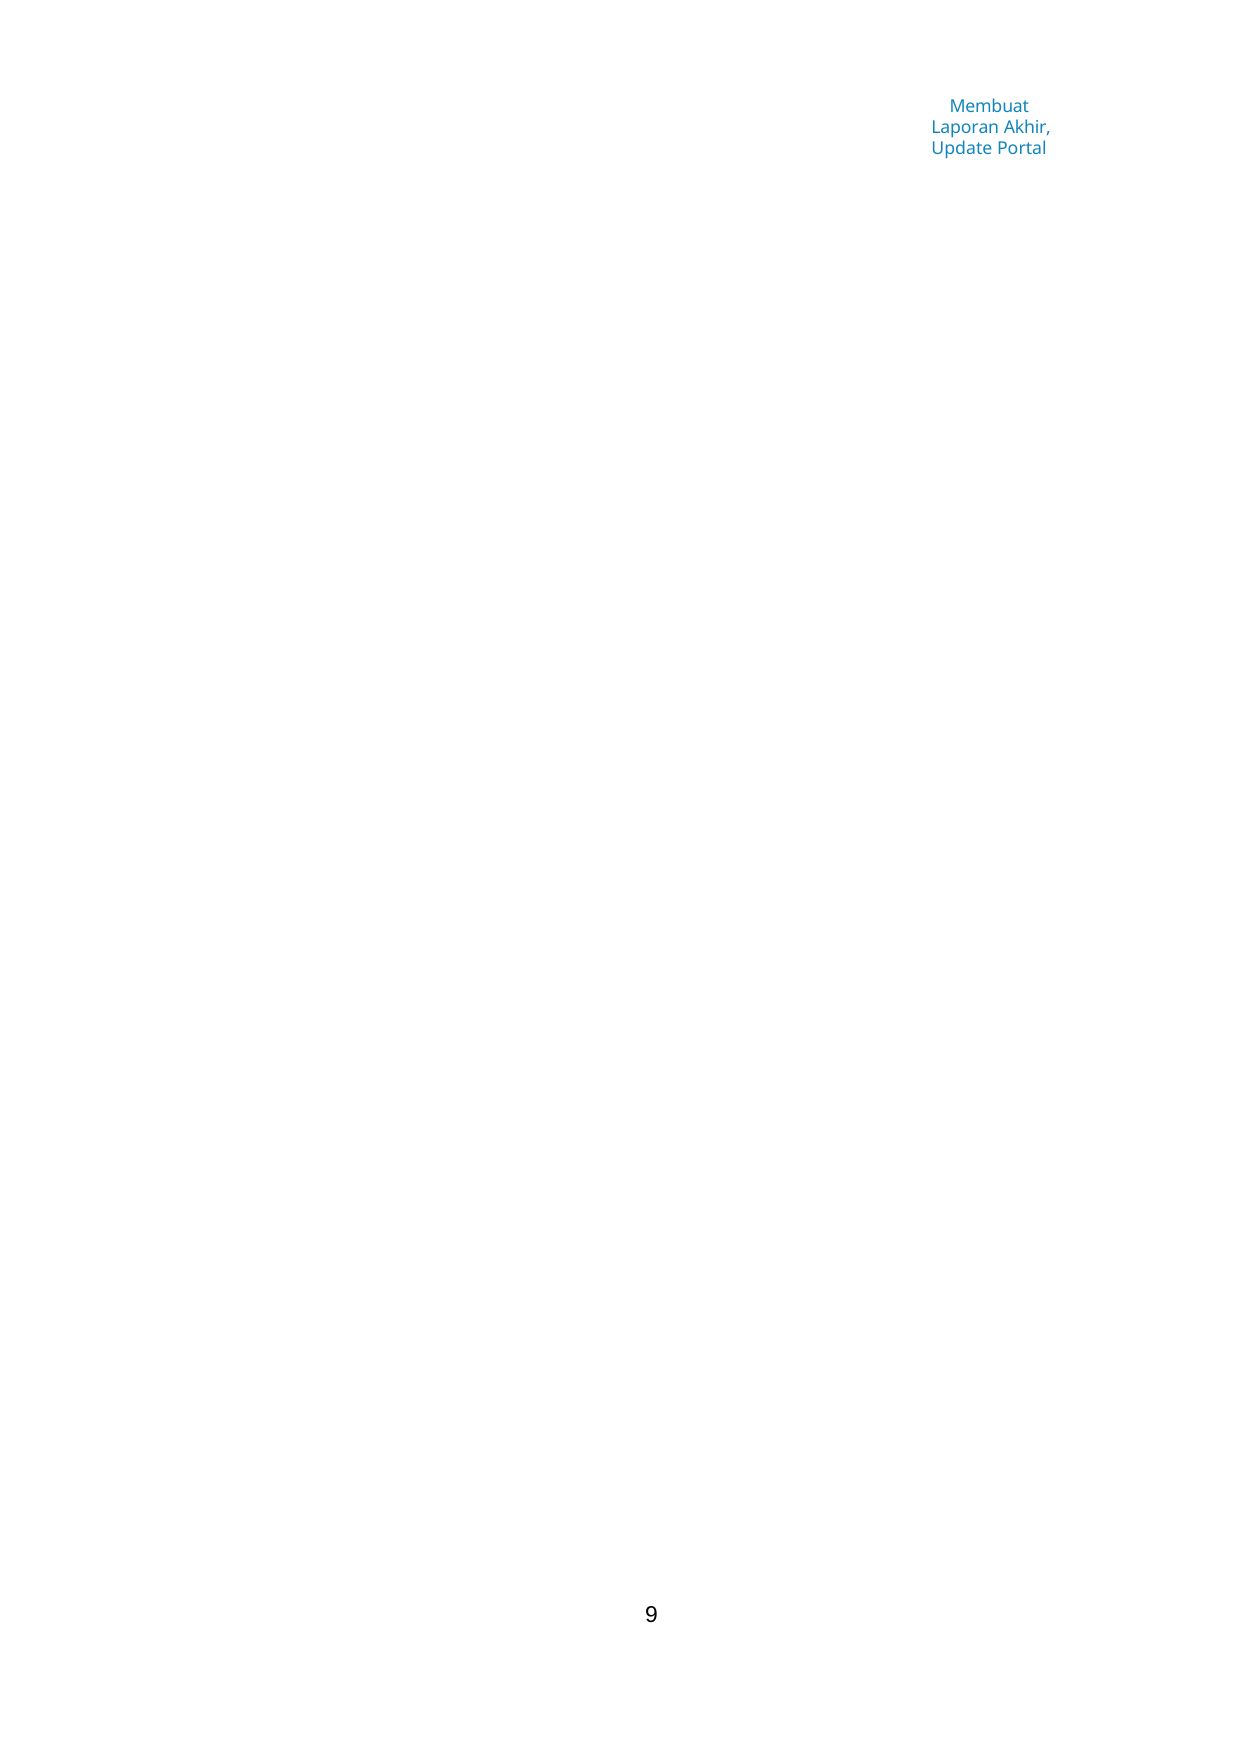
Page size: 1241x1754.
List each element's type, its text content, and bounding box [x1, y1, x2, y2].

text Membuat Laporan Akhir, Update Portal [931, 96, 1073, 160]
